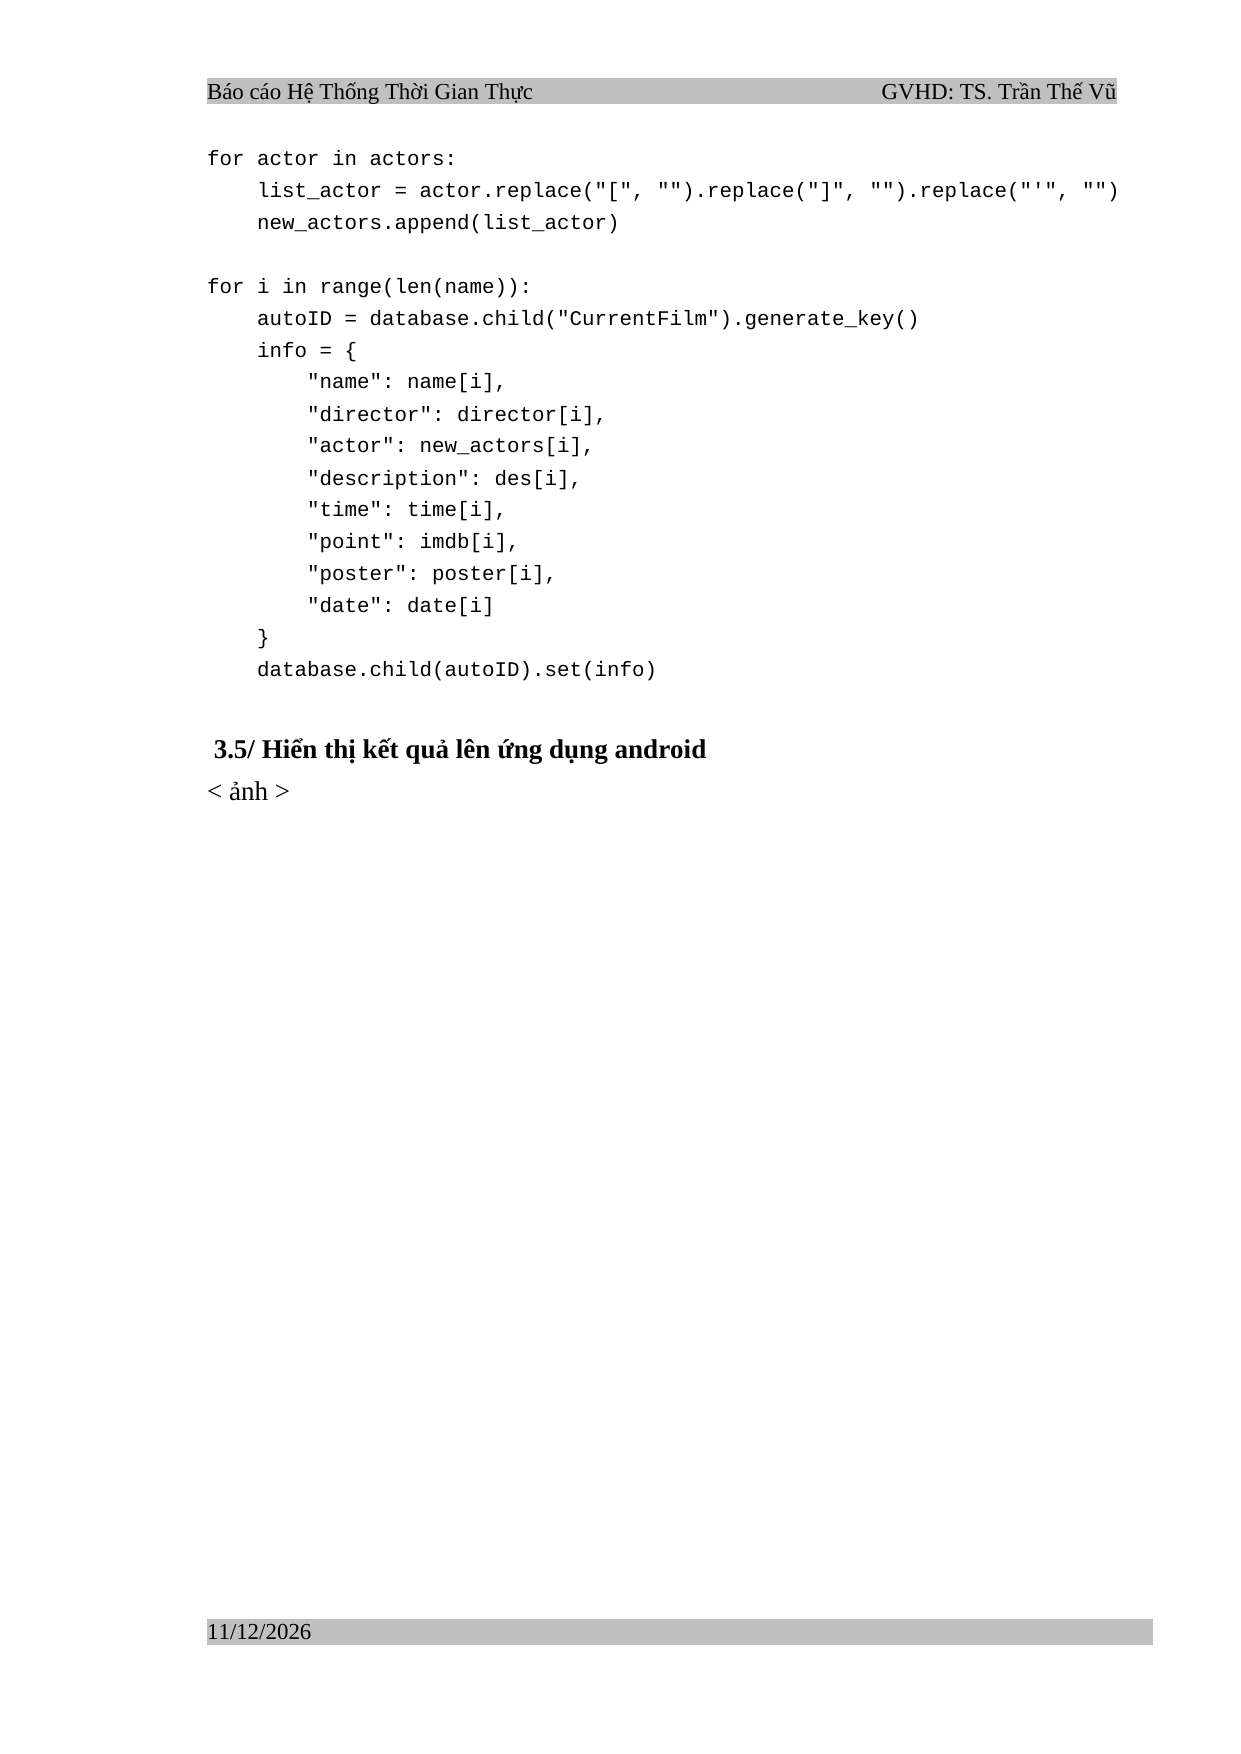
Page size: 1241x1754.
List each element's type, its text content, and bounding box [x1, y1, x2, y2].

text "poster": poster[i], [207, 563, 1122, 587]
text "time": time[i], [207, 499, 1122, 523]
text "director": director[i], [207, 403, 1122, 427]
text "point": imdb[i], [207, 531, 1122, 555]
text "actor": new_actors[i], [207, 436, 1122, 459]
text for actor in actors: [207, 148, 1122, 171]
text < ảnh > [207, 775, 1122, 806]
text "description": des[i], [207, 467, 1122, 491]
text autoID = database.child("CurrentFilm").generate_key() [207, 308, 1122, 331]
text } [207, 627, 1122, 651]
text database.child(autoID).set(info) [207, 659, 1122, 683]
subtitle 3.5/ Hiển thị kết quả lên ứng dụng android [207, 733, 1122, 764]
text "date": date[i] [207, 595, 1122, 619]
text "name": name[i], [207, 372, 1122, 395]
text info = { [207, 339, 1122, 363]
text for i in range(len(name)): [207, 276, 1122, 299]
text new_actors.append(list_actor) [207, 212, 1122, 235]
text list_actor = actor.replace("[", "").replace("]", "").replace("'", "") [207, 180, 1122, 203]
